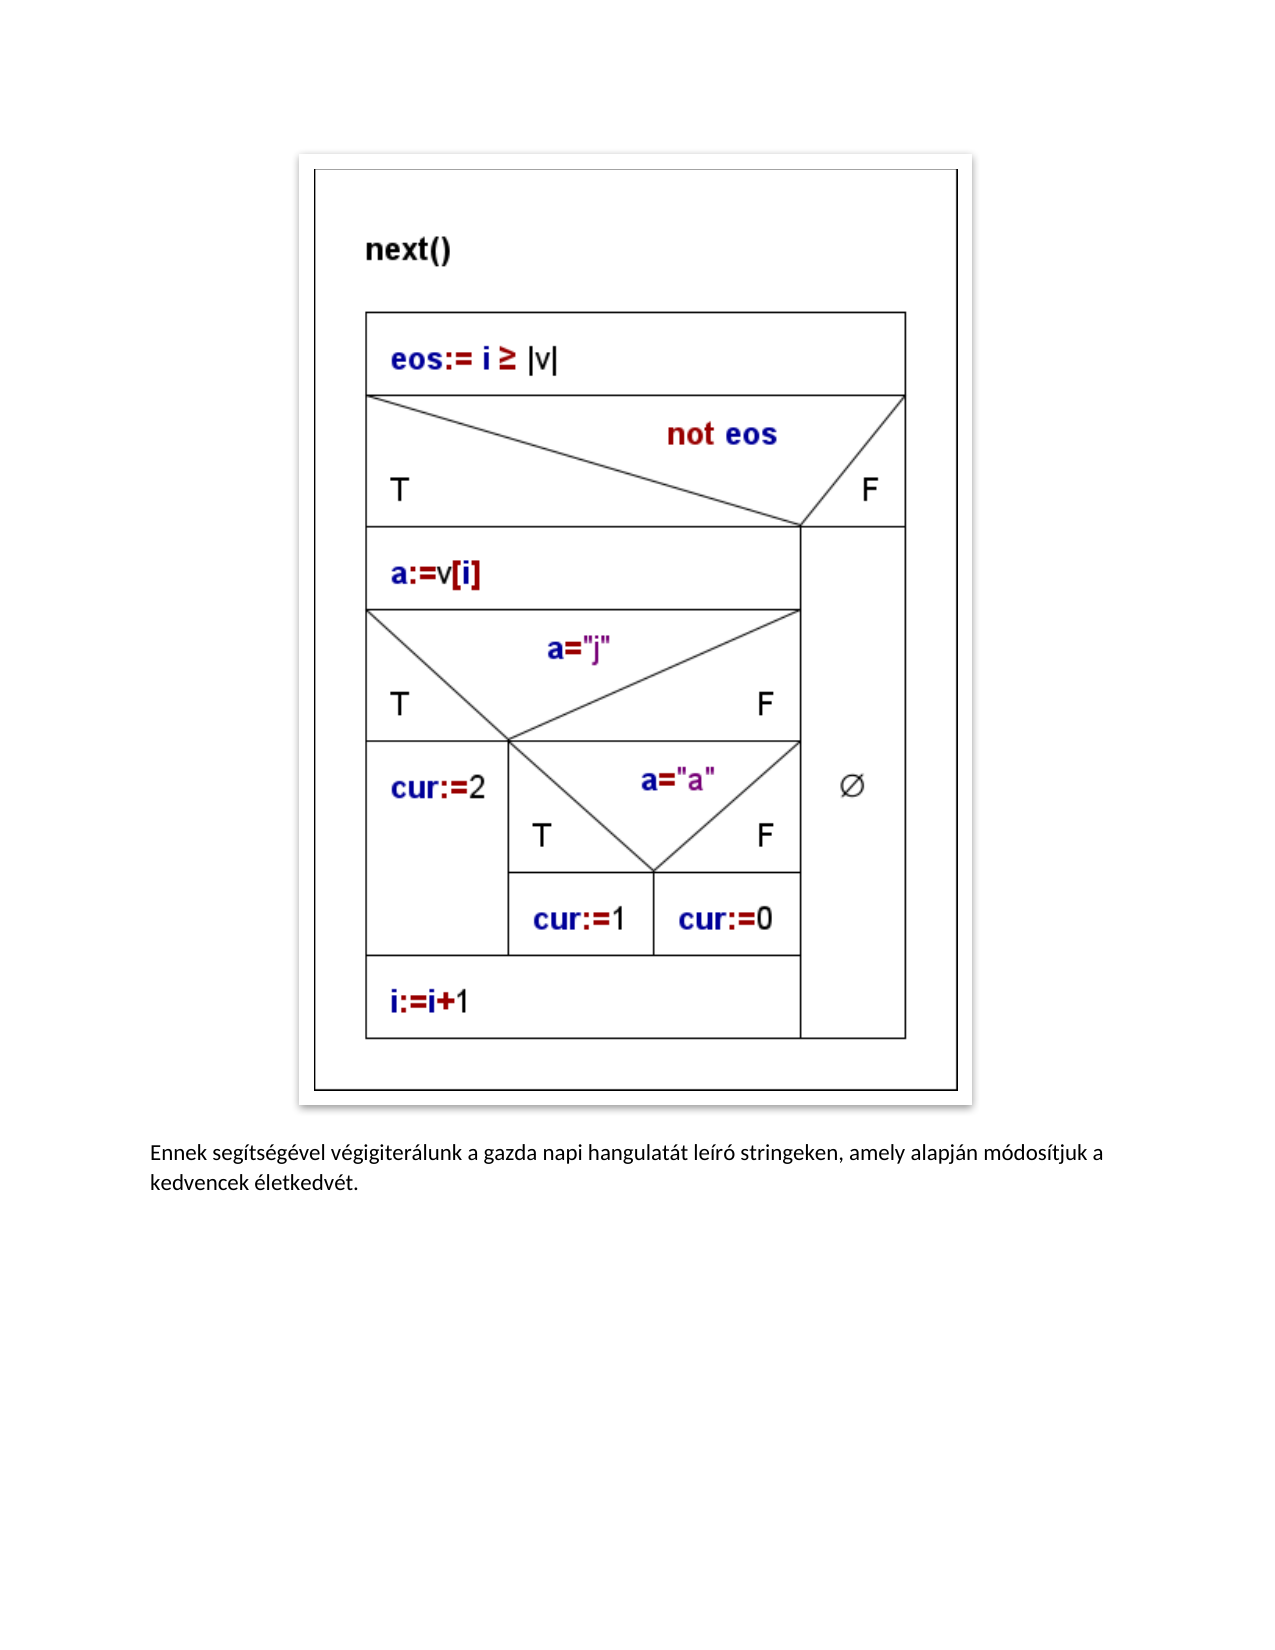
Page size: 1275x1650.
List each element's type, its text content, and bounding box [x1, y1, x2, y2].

text Ennek segítségével végigiterálunk a gazda napi hangulatát leíró stringeken, amely alapján módosítjuk a kedvencek életkedvét. [150, 1138, 1125, 1196]
picture [314, 169, 958, 1091]
